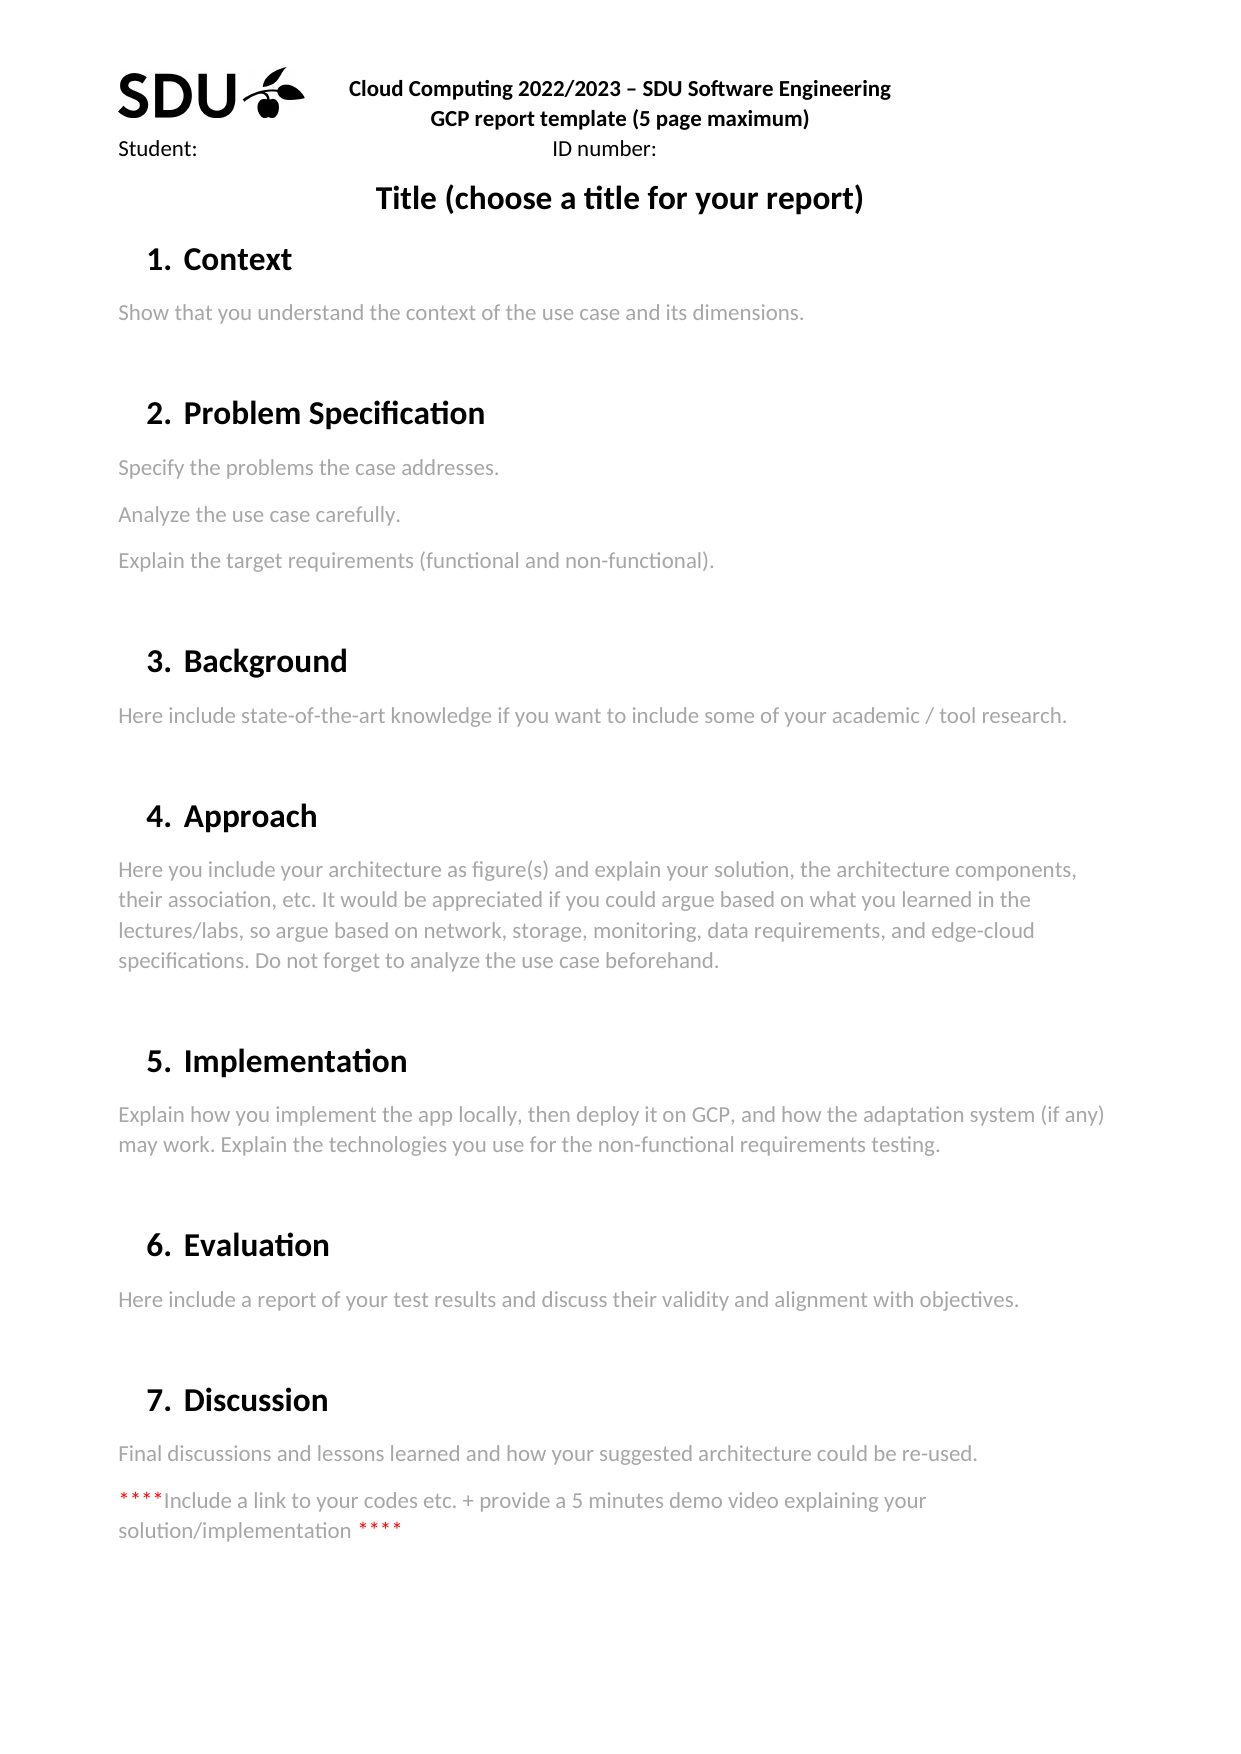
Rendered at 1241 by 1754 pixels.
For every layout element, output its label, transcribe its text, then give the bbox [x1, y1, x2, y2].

text Here include state-of-the-art knowledge if you want to include some of your academic / tool research. [118, 701, 1122, 729]
list Discussion [146, 1379, 1122, 1419]
text Explain how you implement the app locally, then deploy it on GCP, and how the adaptation system (if any) may work. Explain the technologies you use for the non-functional requirements testing. [118, 1100, 1122, 1158]
text Here you include your architecture as figure(s) and explain your solution, the architecture components, their association, etc. It would be appreciated if you could argue based on what you learned in the lectures/labs, so argue based on network, storage, monitoring, data requirements, and edge-cloud specifications. Do not forget to analyze the use case beforehand. [118, 855, 1122, 974]
list Approach [146, 795, 1122, 835]
text Here include a report of your test results and discuss their validity and alignment with objectives. [118, 1285, 1122, 1313]
text Final discussions and lessons learned and how your suggested architecture could be re-used. [118, 1439, 1122, 1467]
picture [118, 67, 305, 118]
text Title (choose a title for your report) [118, 177, 1122, 218]
text Specify the problems the case addresses. [118, 453, 1122, 481]
text Explain the target requirements (functional and non-functional). [118, 547, 1122, 574]
list Context [146, 238, 1122, 278]
list Problem Specification [146, 392, 1122, 433]
list Evaluation [146, 1224, 1122, 1265]
text Show that you understand the context of the use case and its dimensions. [118, 298, 1122, 326]
text Analyze the use case carefully. [118, 500, 1122, 528]
list Implementation [146, 1040, 1122, 1080]
list Background [146, 640, 1122, 681]
text ****Include a link to your codes etc. + provide a 5 minutes demo video explaining your solution/implementation **** [118, 1486, 1122, 1544]
